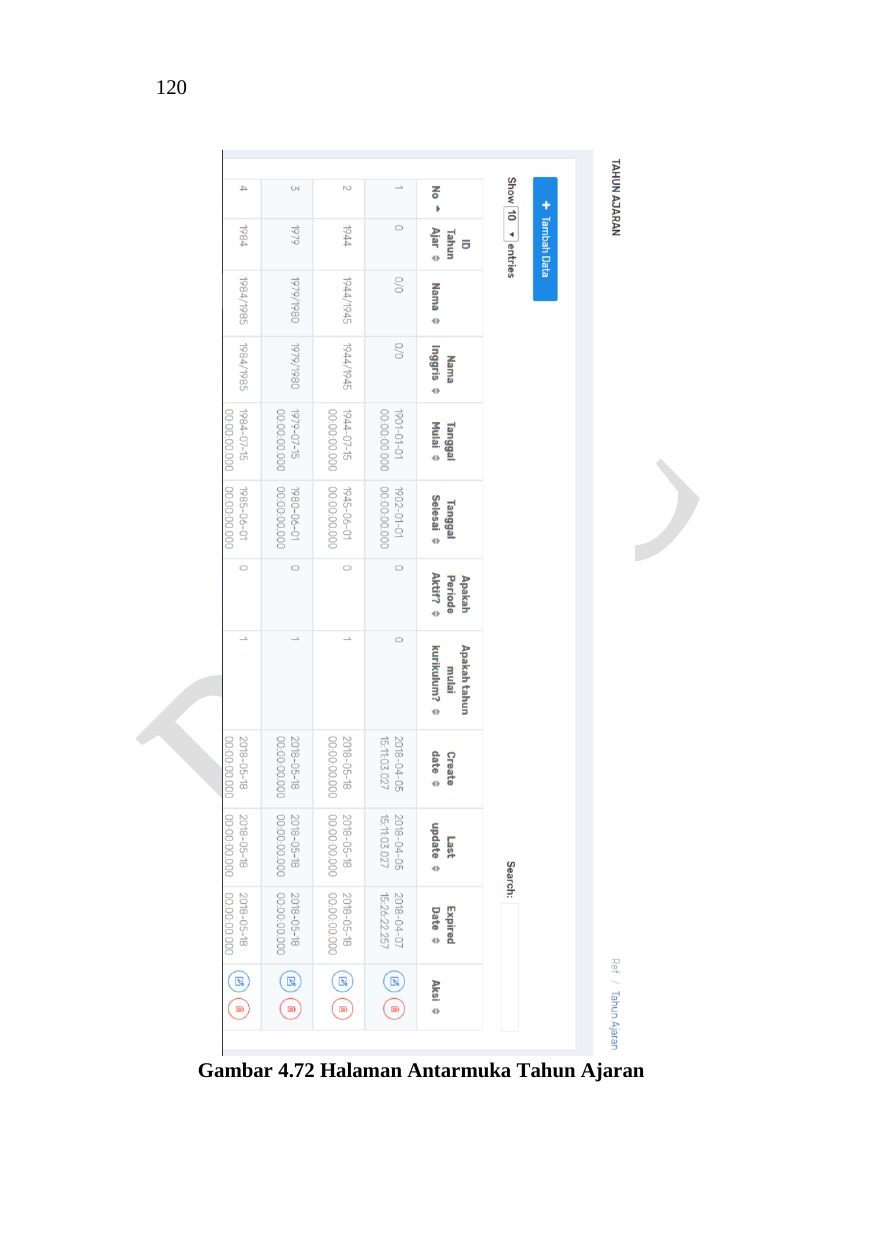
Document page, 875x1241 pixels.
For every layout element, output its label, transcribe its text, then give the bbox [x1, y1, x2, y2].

picture [222, 151, 635, 1056]
